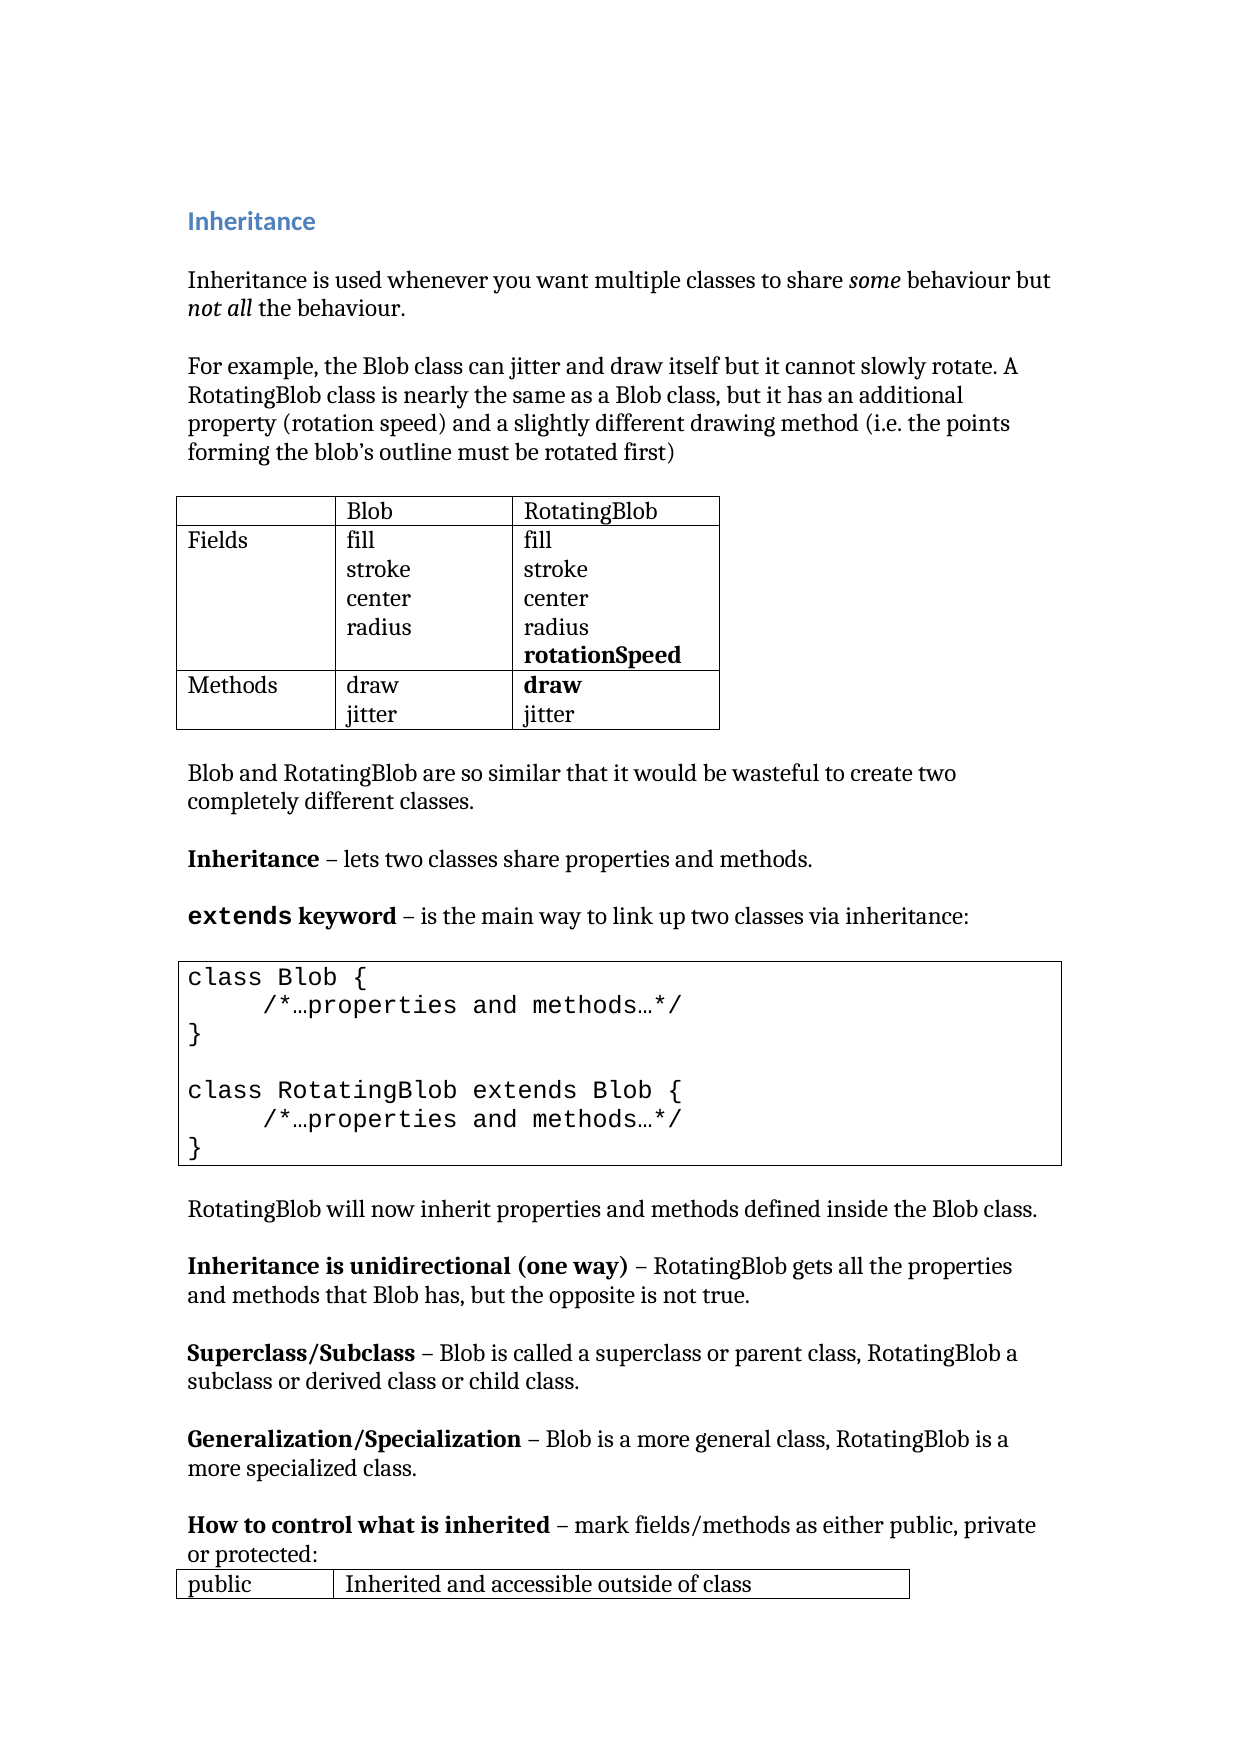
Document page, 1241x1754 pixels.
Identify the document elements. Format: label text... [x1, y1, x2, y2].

table_cell fill stroke center radius rotationSpeed [513, 526, 719, 670]
text class RotatingBlob extends Blob { [187, 1078, 1053, 1106]
text } [179, 1131, 1061, 1165]
table_header [177, 497, 335, 525]
table_cell Fields [177, 526, 335, 670]
text Inheritance is unidirectional (one way) – RotatingBlob gets all the properties and methods that Blob has, but the opposite is not true. [187, 1252, 1053, 1310]
table_header Blob [336, 497, 512, 525]
text extends keyword – is the main way to link up two classes via inheritance: [187, 902, 1053, 932]
table_header Inherited and accessible outside of class [334, 1570, 909, 1598]
text RotatingBlob will now inherit properties and methods defined inside the Blob class. [187, 1195, 1053, 1223]
table_cell draw jitter [513, 671, 719, 729]
text For example, the Blob class can jitter and draw itself but it cannot slowly rotate. A RotatingBlob class is nearly the same as a Blob class, but it has an additional property (rotation speed) and a slightly different drawing method (i.e. the points forming the blob’s outline must be rotated first) [187, 352, 1053, 467]
table_header public [177, 1570, 333, 1598]
text /*…properties and methods…*/ [187, 992, 1053, 1021]
text Inheritance – lets two classes share properties and methods. [187, 845, 1053, 873]
text Superclass/Subclass – Blob is called a superclass or parent class, RotatingBlob a subclass or derived class or child class. [187, 1338, 1053, 1396]
table_header RotatingBlob [513, 497, 719, 525]
table_cell Methods [177, 671, 335, 729]
text Generalization/Specialization – Blob is a more general class, RotatingBlob is a more specialized class. [187, 1425, 1053, 1482]
text /*…properties and methods…*/ [187, 1106, 1053, 1131]
text Inheritance is used whenever you want multiple classes to share some behaviour but not all the behaviour. [187, 266, 1053, 323]
table_cell draw jitter [336, 671, 512, 729]
text How to control what is inherited – mark fields/methods as either public, private or protected: [187, 1511, 1053, 1568]
table_cell fill stroke center radius [336, 526, 512, 670]
text class Blob { [179, 962, 1061, 992]
subtitle Inheritance [187, 204, 1053, 237]
text Blob and RotatingBlob are so similar that it would be wasteful to create two completely different classes. [187, 758, 1053, 816]
text } [187, 1021, 1053, 1049]
